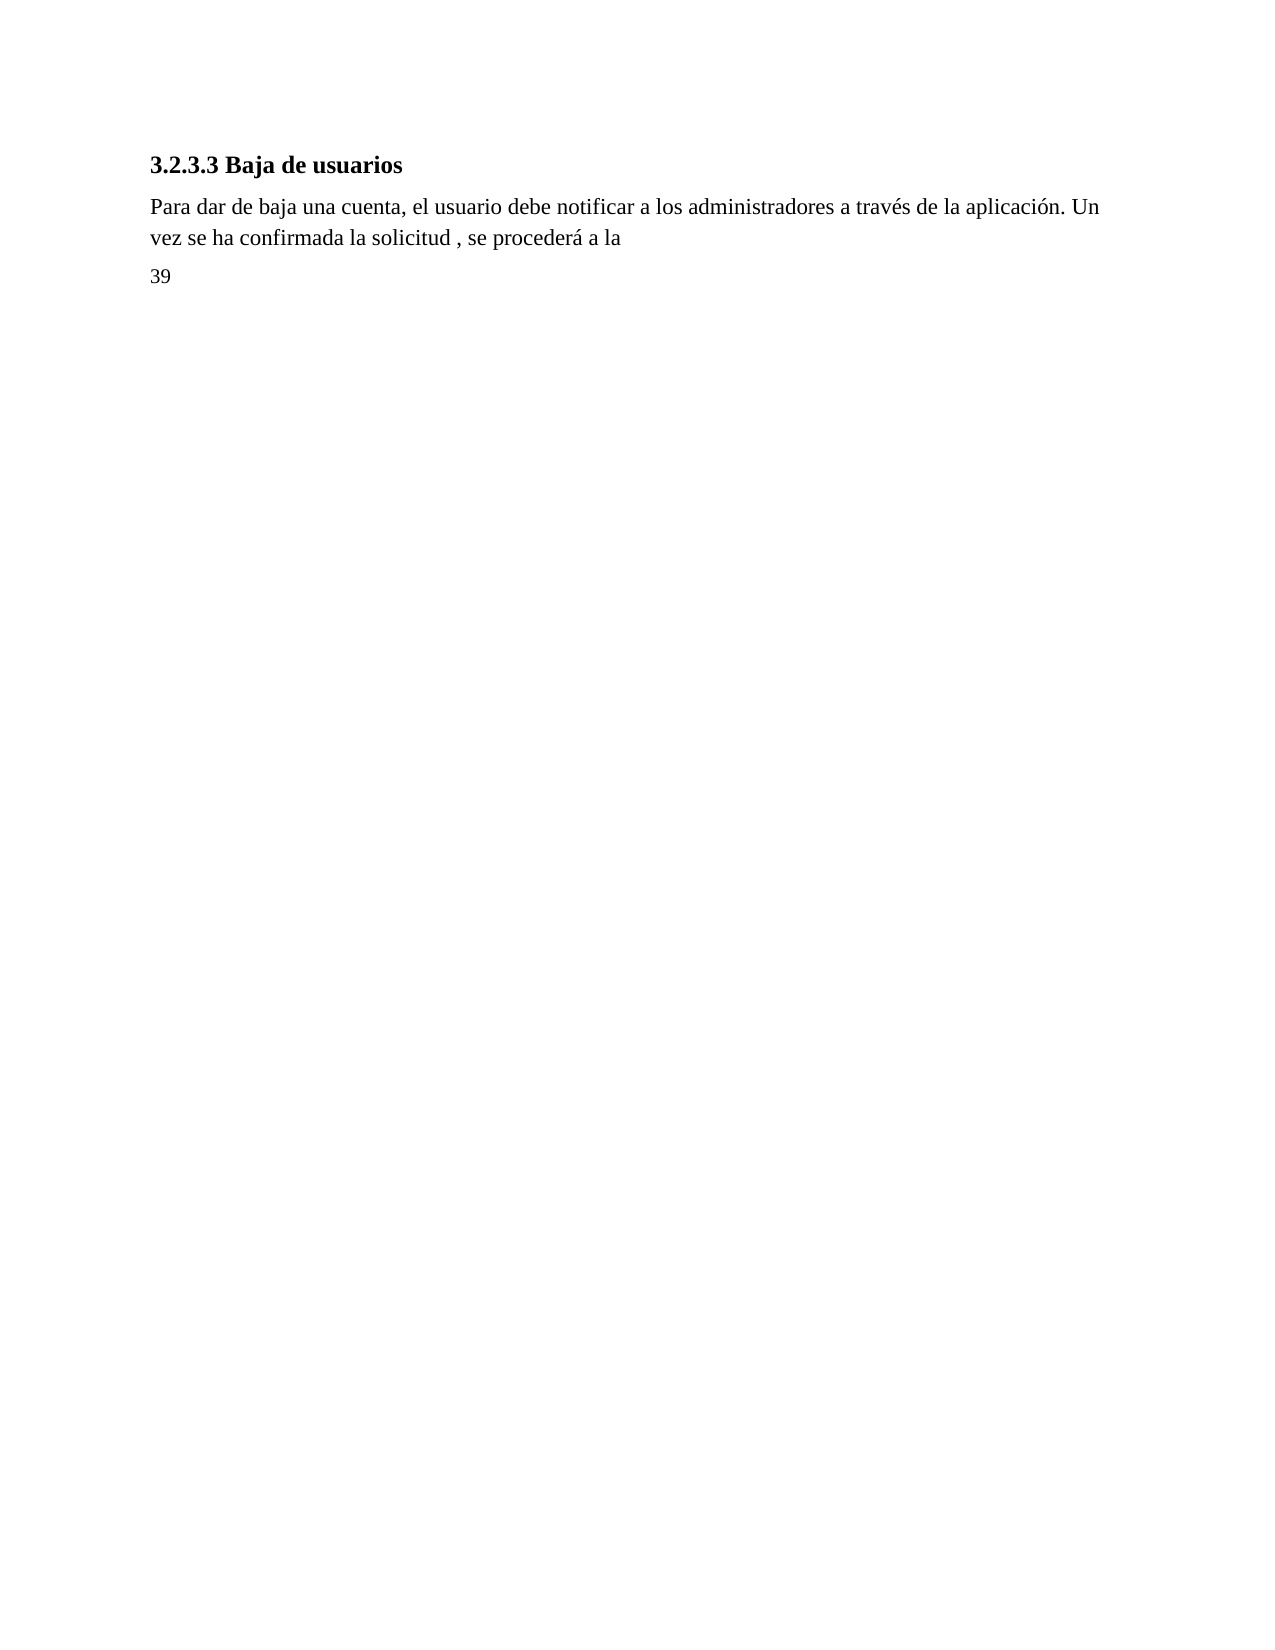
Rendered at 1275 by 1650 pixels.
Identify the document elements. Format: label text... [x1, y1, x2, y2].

text Para dar de baja una cuenta, el usuario debe notificar a los administradores a través de la aplicación. Un vez se ha confirmada la solicitud , se procederá a la [150, 193, 1125, 250]
text 39 [150, 264, 1125, 288]
text 3.2.3.3 Baja de usuarios [150, 150, 1125, 179]
